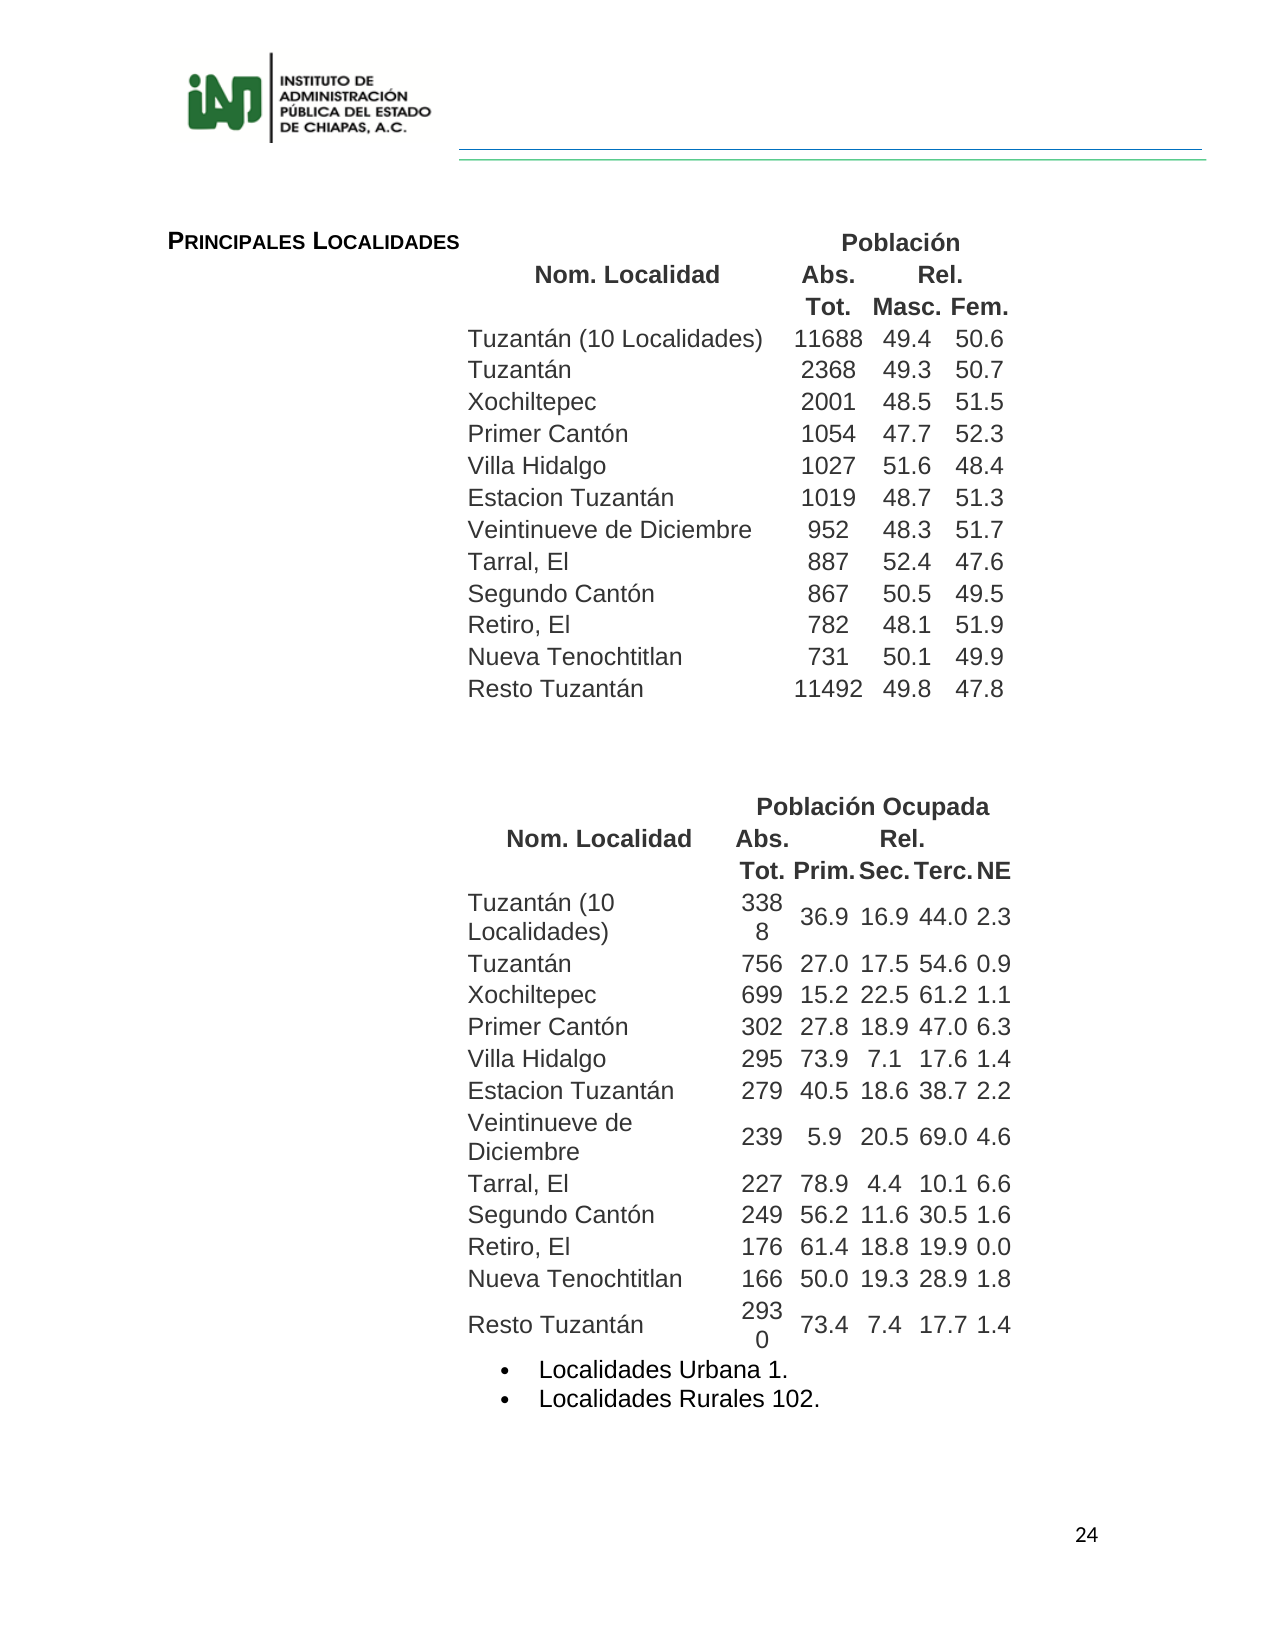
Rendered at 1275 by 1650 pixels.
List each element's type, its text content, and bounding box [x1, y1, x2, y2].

picture [170, 48, 440, 143]
table_header Principales Localidades [166, 211, 462, 1443]
table_header Localidades Urbana 1. Localidades Rurales 102. [462, 211, 1017, 1443]
